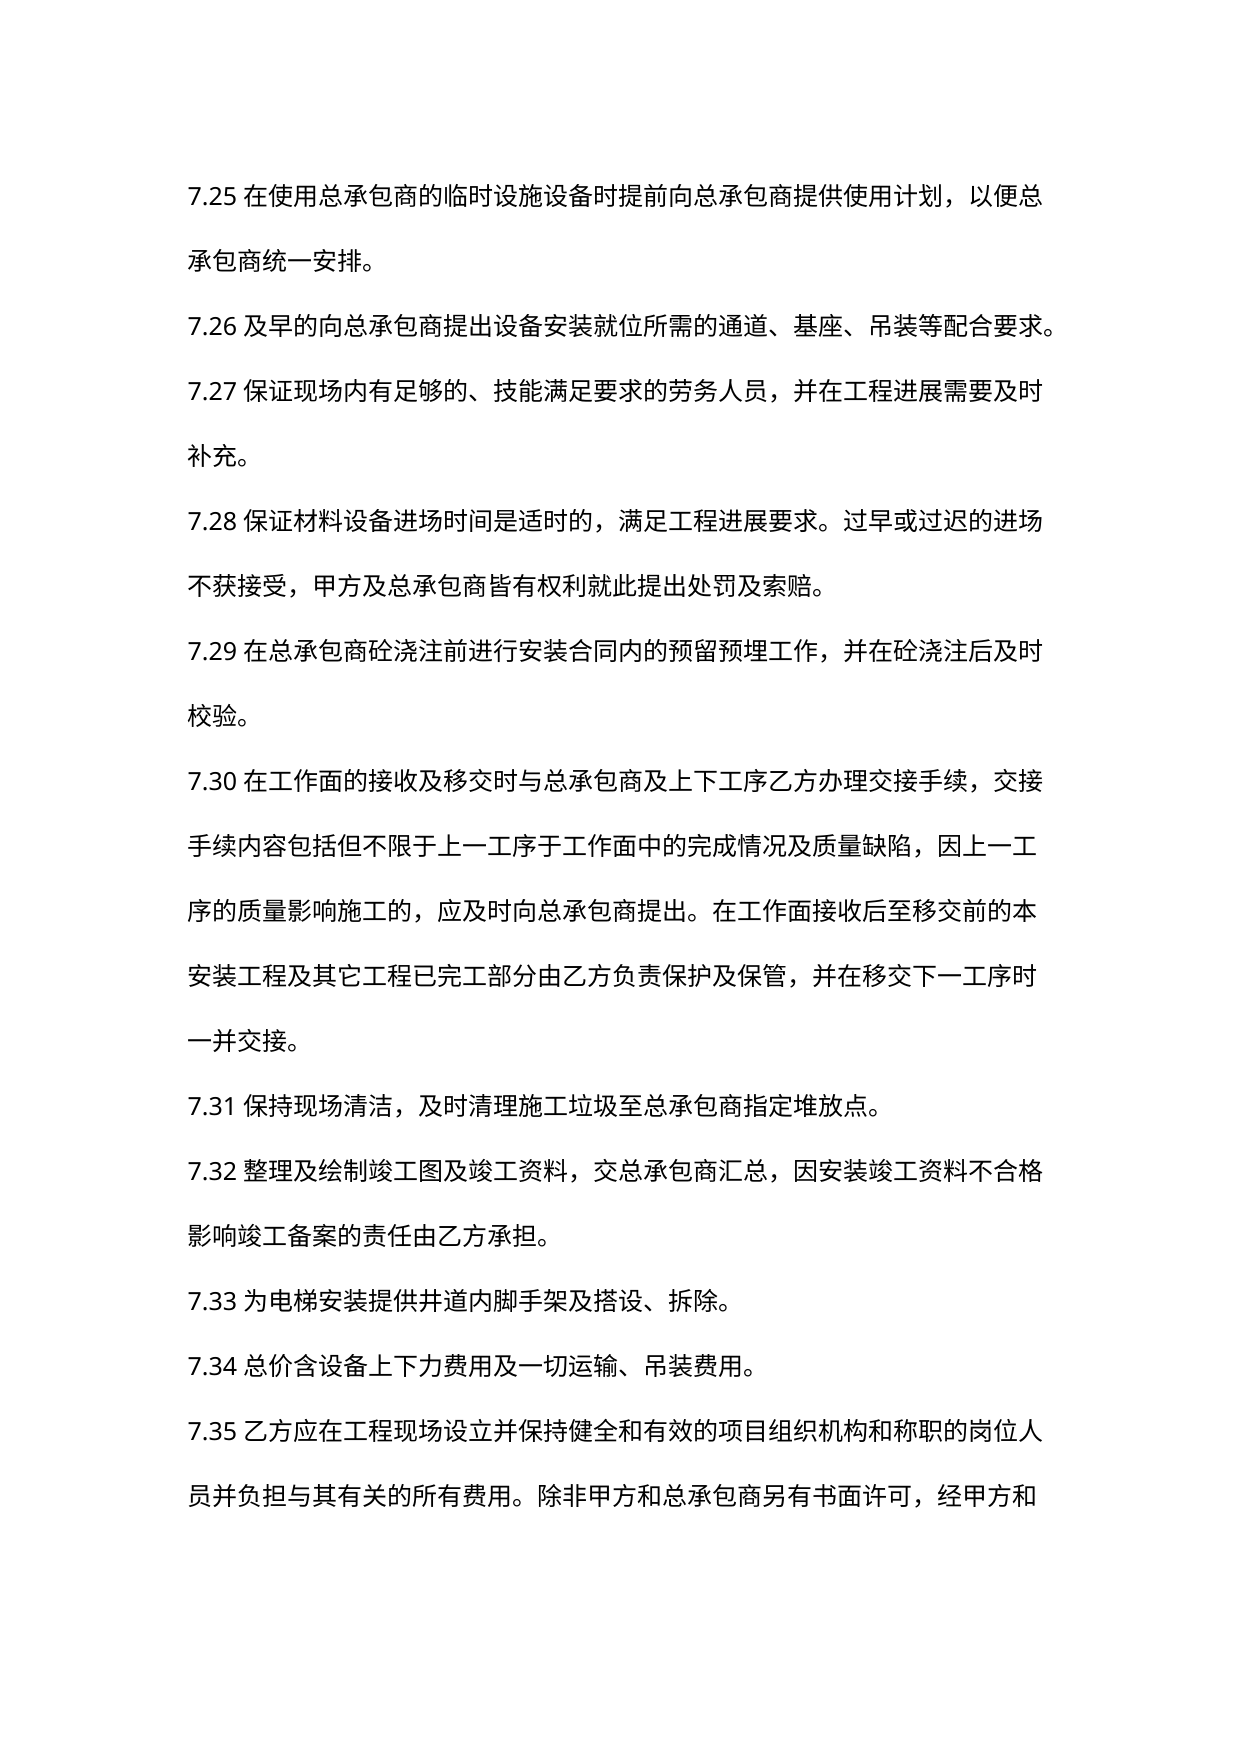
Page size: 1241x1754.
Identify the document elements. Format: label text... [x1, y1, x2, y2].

text 7.26 及早的向总承包商提出设备安装就位所需的通道、基座、吊装等配合要求。 [187, 292, 1053, 357]
text 7.25 在使用总承包商的临时设施设备时提前向总承包商提供使用计划，以便总承包商统一安排。 [187, 162, 1053, 292]
text 7.33 为电梯安装提供井道内脚手架及搭设、拆除。 [187, 1267, 1053, 1332]
text 7.31 保持现场清洁，及时清理施工垃圾至总承包商指定堆放点。 [187, 1072, 1053, 1137]
text 7.27 保证现场内有足够的、技能满足要求的劳务人员，并在工程进展需要及时补充。 [187, 357, 1053, 487]
text 7.29 在总承包商砼浇注前进行安装合同内的预留预埋工作，并在砼浇注后及时校验。 [187, 617, 1053, 747]
text 7.32 整理及绘制竣工图及竣工资料，交总承包商汇总，因安装竣工资料不合格影响竣工备案的责任由乙方承担。 [187, 1137, 1053, 1267]
text 7.30 在工作面的接收及移交时与总承包商及上下工序乙方办理交接手续，交接手续内容包括但不限于上一工序于工作面中的完成情况及质量缺陷，因上一工序的质量影响施工的，应及时向总承包商提出。在工作面接收后至移交前的本安装工程及其它工程已完工部分由乙方负责保护及保管，并在移交下一工序时一并交接。 [187, 747, 1053, 1072]
text 7.28 保证材料设备进场时间是适时的，满足工程进展要求。过早或过迟的进场不获接受，甲方及总承包商皆有权利就此提出处罚及索赔。 [187, 487, 1053, 617]
text 7.34 总价含设备上下力费用及一切运输、吊装费用。 [187, 1332, 1053, 1397]
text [187, 1397, 1053, 1527]
